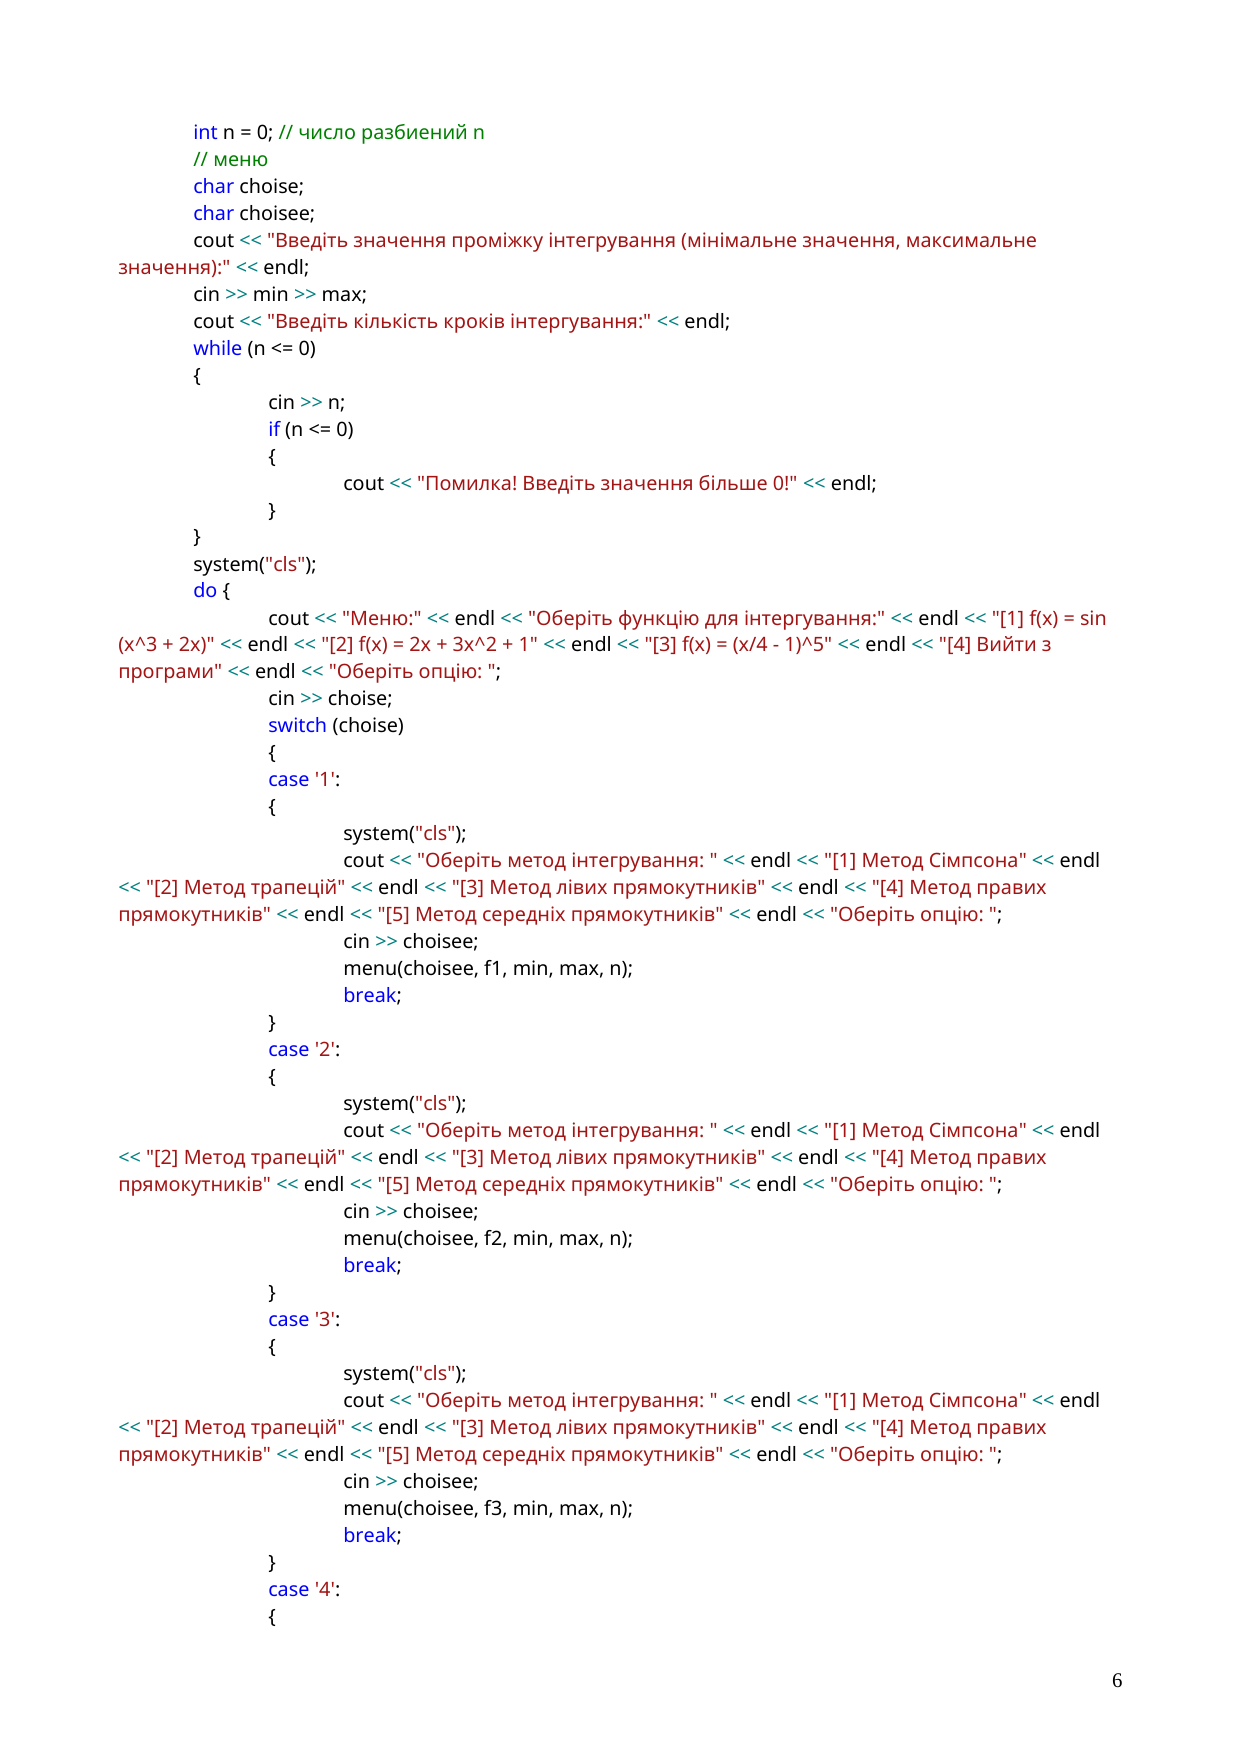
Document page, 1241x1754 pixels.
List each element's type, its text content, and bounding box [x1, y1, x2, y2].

text cin >> choisee; [118, 1467, 1122, 1494]
text if (n <= 0) [118, 415, 1122, 442]
text cout << "Меню:" << endl << "Оберіть функцію для інтергування:" << endl << "[1] f(x) = sin (x^3 + 2x)" << endl << "[2] f(x) = 2x + 3x^2 + 1" << endl << "[3] f(x) = (x/4 - 1)^5" << endl << "[4] Вийти з програми" << endl << "Оберіть опцію: "; [118, 604, 1122, 685]
text menu(choisee, f1, min, max, n); [118, 954, 1122, 981]
text { [118, 739, 1122, 766]
text cout << "Помилка! Введіть значення більше 0!" << endl; [118, 469, 1122, 496]
text do { [118, 577, 1122, 604]
text cin >> min >> max; [118, 280, 1122, 307]
text { [118, 361, 1122, 388]
text cin >> choise; [118, 685, 1122, 712]
text cin >> n; [118, 388, 1122, 415]
text } [118, 496, 1122, 523]
text char choise; [118, 172, 1122, 199]
text case '1': [118, 766, 1122, 793]
text break; [118, 1251, 1122, 1278]
text cin >> choisee; [118, 1197, 1122, 1224]
text } [118, 523, 1122, 550]
text cout << "Введіть значення проміжку інтегрування (мінімальне значення, максимальне значення):" << endl; [118, 226, 1122, 280]
text while (n <= 0) [118, 334, 1122, 361]
text menu(choisee, f2, min, max, n); [118, 1224, 1122, 1251]
text break; [118, 981, 1122, 1008]
text { [118, 1332, 1122, 1359]
text char choisee; [118, 199, 1122, 226]
text system("cls"); [118, 1359, 1122, 1386]
text cout << "Оберіть метод інтегрування: " << endl << "[1] Метод Сімпсона" << endl << "[2] Метод трапецій" << endl << "[3] Метод лівих прямокутників" << endl << "[4] Метод правих прямокутників" << endl << "[5] Метод середніх прямокутників" << endl << "Оберіть опцію: "; [118, 847, 1122, 927]
text { [118, 1062, 1122, 1089]
text cout << "Оберіть метод інтегрування: " << endl << "[1] Метод Сімпсона" << endl << "[2] Метод трапецій" << endl << "[3] Метод лівих прямокутників" << endl << "[4] Метод правих прямокутників" << endl << "[5] Метод середніх прямокутників" << endl << "Оберіть опцію: "; [118, 1386, 1122, 1467]
text switch (choise) [118, 712, 1122, 739]
text } [118, 1548, 1122, 1575]
text cout << "Введіть кількість кроків інтергування:" << endl; [118, 307, 1122, 334]
text { [118, 1602, 1122, 1629]
text int n = 0; // число разбиений n [118, 118, 1122, 145]
text } [118, 1278, 1122, 1305]
text cin >> choisee; [118, 927, 1122, 954]
text { [118, 793, 1122, 819]
text break; [118, 1521, 1122, 1548]
text case '2': [118, 1035, 1122, 1062]
text system("cls"); [118, 550, 1122, 577]
text system("cls"); [118, 1089, 1122, 1116]
text case '3': [118, 1305, 1122, 1332]
text } [118, 1008, 1122, 1035]
text menu(choisee, f3, min, max, n); [118, 1494, 1122, 1521]
text case '4': [118, 1575, 1122, 1602]
text system("cls"); [118, 819, 1122, 847]
text { [118, 442, 1122, 469]
text cout << "Оберіть метод інтегрування: " << endl << "[1] Метод Сімпсона" << endl << "[2] Метод трапецій" << endl << "[3] Метод лівих прямокутників" << endl << "[4] Метод правих прямокутників" << endl << "[5] Метод середніх прямокутників" << endl << "Оберіть опцію: "; [118, 1116, 1122, 1197]
text // меню [118, 145, 1122, 172]
